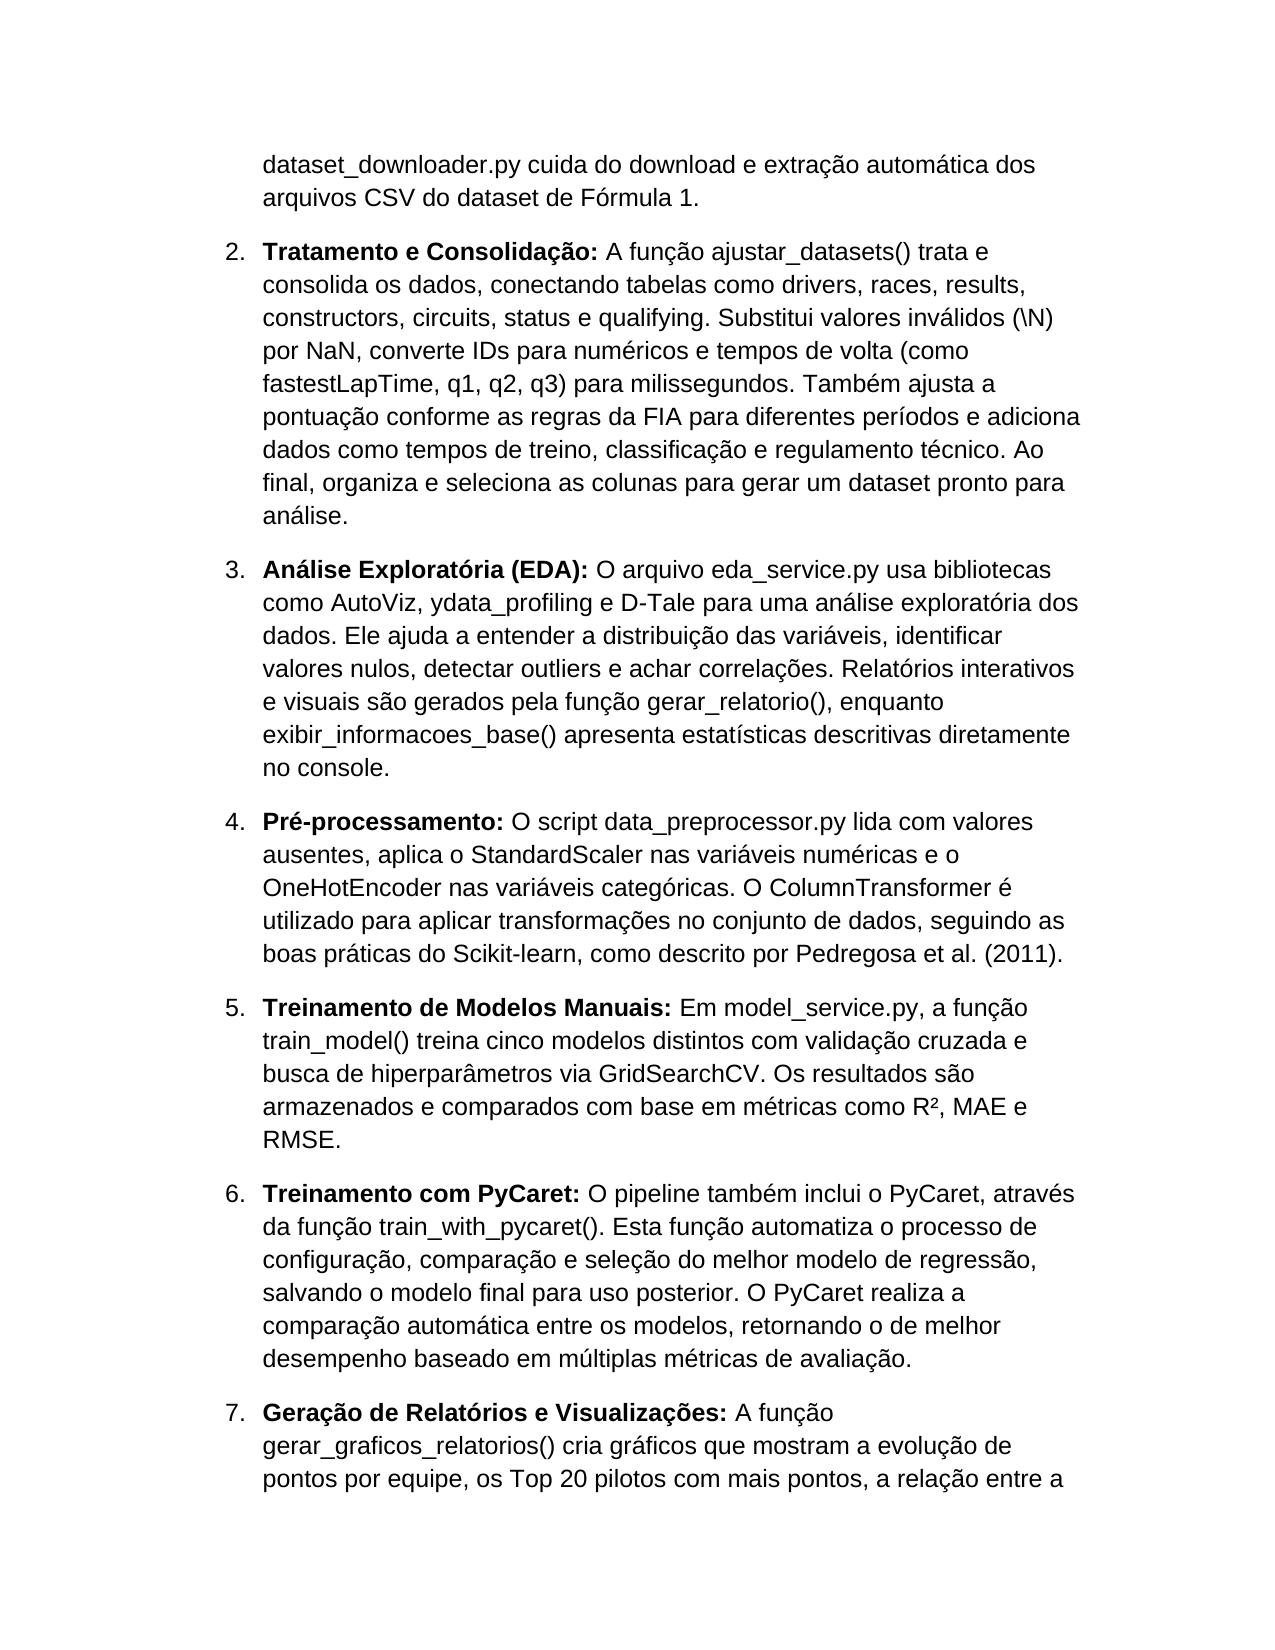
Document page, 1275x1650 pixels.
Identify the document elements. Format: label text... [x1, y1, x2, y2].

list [225, 150, 1087, 212]
list Treinamento com PyCaret: O pipeline também inclui o PyCaret, através da função train_with_pycaret(). Esta função automatiza o processo de configuração, comparação e seleção do melhor modelo de regressão, salvando o modelo final para uso posterior. O PyCaret realiza a comparação automática entre os modelos, retornando o de melhor desempenho baseado em múltiplas métricas de avaliação. [225, 1179, 1087, 1373]
list Análise Exploratória (EDA): O arquivo eda_service.py usa bibliotecas como AutoViz, ydata_profiling e D-Tale para uma análise exploratória dos dados. Ele ajuda a entender a distribuição das variáveis, identificar valores nulos, detectar outliers e achar correlações. Relatórios interativos e visuais são gerados pela função gerar_relatorio(), enquanto exibir_informacoes_base() apresenta estatísticas descritivas diretamente no console. [225, 555, 1087, 782]
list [225, 1398, 1087, 1492]
list Treinamento de Modelos Manuais: Em model_service.py, a função train_model() treina cinco modelos distintos com validação cruzada e busca de hiperparâmetros via GridSearchCV. Os resultados são armazenados e comparados com base em métricas como R², MAE e RMSE. [225, 993, 1087, 1154]
list Tratamento e Consolidação: A função ajustar_datasets() trata e consolida os dados, conectando tabelas como drivers, races, results, constructors, circuits, status e qualifying. Substitui valores inválidos (\N) por NaN, converte IDs para numéricos e tempos de volta (como fastestLapTime, q1, q2, q3) para milissegundos. Também ajusta a pontuação conforme as regras da FIA para diferentes períodos e adiciona dados como tempos de treino, classificação e regulamento técnico. Ao final, organiza e seleciona as colunas para gerar um dataset pronto para análise. [225, 237, 1087, 530]
list Pré-processamento: O script data_preprocessor.py lida com valores ausentes, aplica o StandardScaler nas variáveis numéricas e o OneHotEncoder nas variáveis categóricas. O ColumnTransformer é utilizado para aplicar transformações no conjunto de dados, seguindo as boas práticas do Scikit-learn, como descrito por Pedregosa et al. (2011). [225, 807, 1087, 968]
